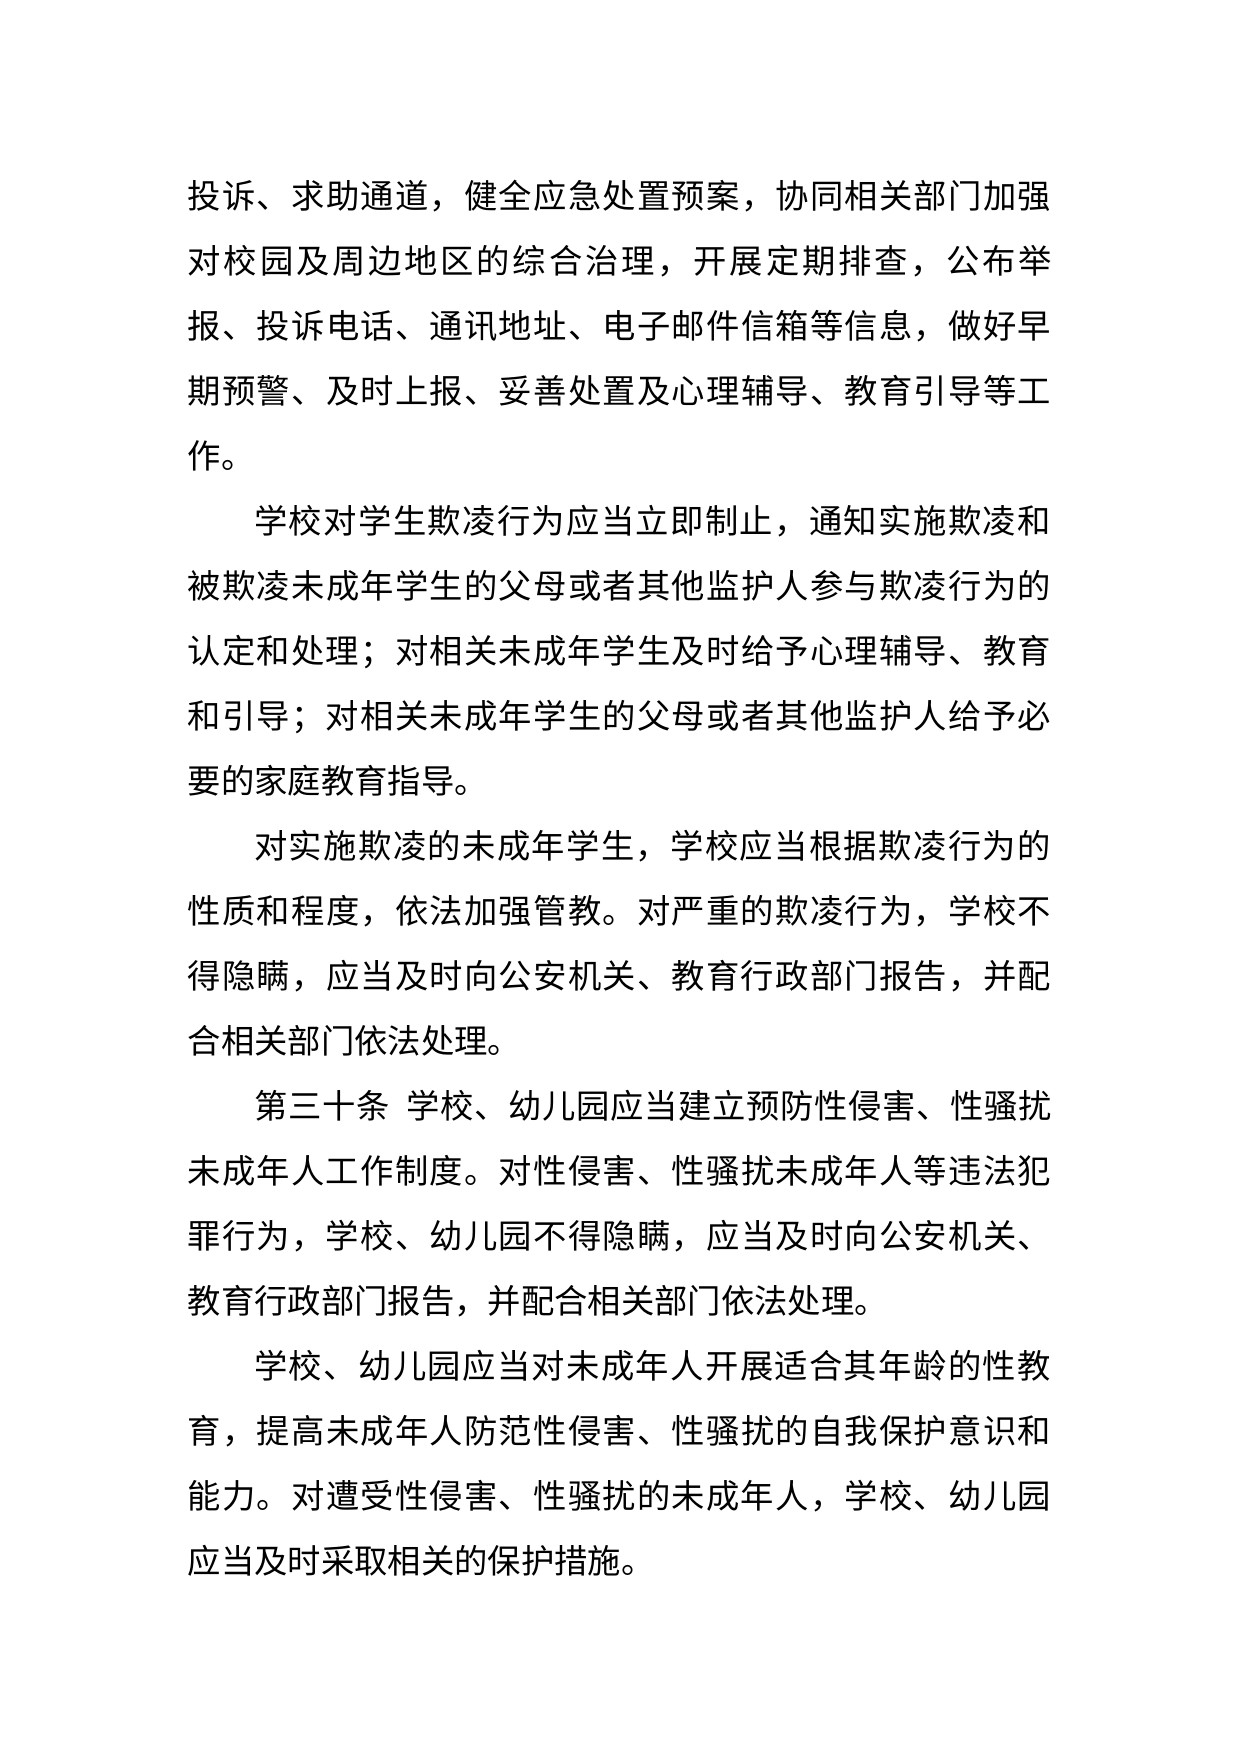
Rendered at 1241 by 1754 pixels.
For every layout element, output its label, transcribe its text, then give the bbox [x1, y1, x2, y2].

text 对实施欺凌的未成年学生，学校应当根据欺凌行为的性质和程度，依法加强管教。对严重的欺凌行为，学校不得隐瞒，应当及时向公安机关、教育行政部门报告，并配合相关部门依法处理。 [187, 812, 1053, 1072]
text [187, 162, 1053, 487]
text 学校、幼儿园应当对未成年人开展适合其年龄的性教育，提高未成年人防范性侵害、性骚扰的自我保护意识和能力。对遭受性侵害、性骚扰的未成年人，学校、幼儿园应当及时采取相关的保护措施。 [187, 1332, 1053, 1592]
text 学校对学生欺凌行为应当立即制止，通知实施欺凌和被欺凌未成年学生的父母或者其他监护人参与欺凌行为的认定和处理；对相关未成年学生及时给予心理辅导、教育和引导；对相关未成年学生的父母或者其他监护人给予必要的家庭教育指导。 [187, 487, 1053, 812]
text 第三十条 学校、幼儿园应当建立预防性侵害、性骚扰未成年人工作制度。对性侵害、性骚扰未成年人等违法犯罪行为，学校、幼儿园不得隐瞒，应当及时向公安机关、教育行政部门报告，并配合相关部门依法处理。 [187, 1072, 1053, 1332]
